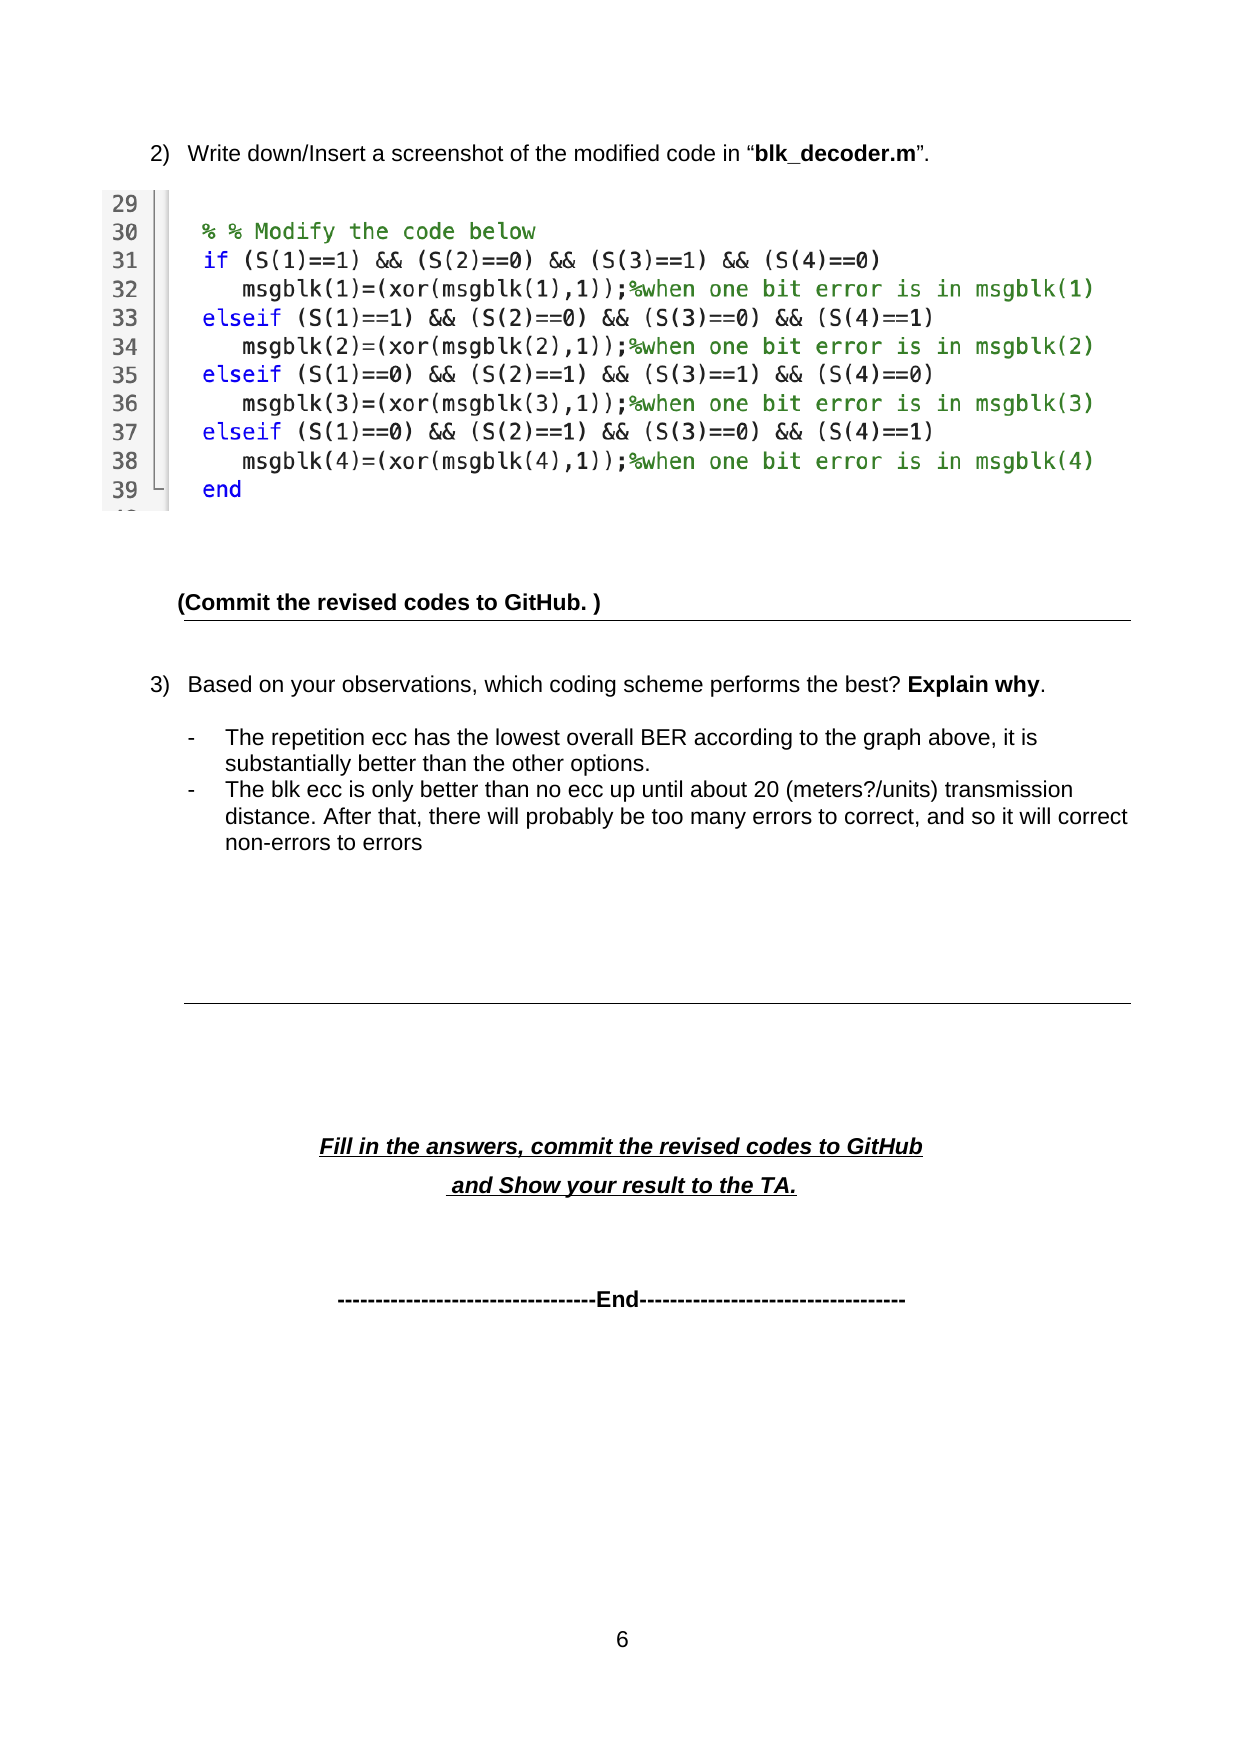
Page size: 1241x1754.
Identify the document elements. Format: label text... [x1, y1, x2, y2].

list Based on your observations, which coding scheme performs the best? Explain why. [150, 671, 1142, 697]
list The repetition ecc has the lowest overall BER according to the graph above, it is substantially better than the other options. [187, 724, 1142, 776]
text Fill in the answers, commit the revised codes to GitHub [102, 1133, 1142, 1159]
text (Commit the revised codes to GitHub. ) [102, 589, 1142, 616]
text ----------------------------------End----------------------------------- [102, 1286, 1142, 1313]
text and Show your result to the TA. [102, 1172, 1142, 1198]
list The blk ecc is only better than no ecc up until about 20 (meters?/units) transmission distance. After that, there will probably be too many errors to correct, and so it will correct non-errors to errors [187, 776, 1142, 856]
list Write down/Insert a screenshot of the modified code in “blk_decoder.m”. [150, 139, 1142, 166]
picture [102, 190, 1143, 511]
